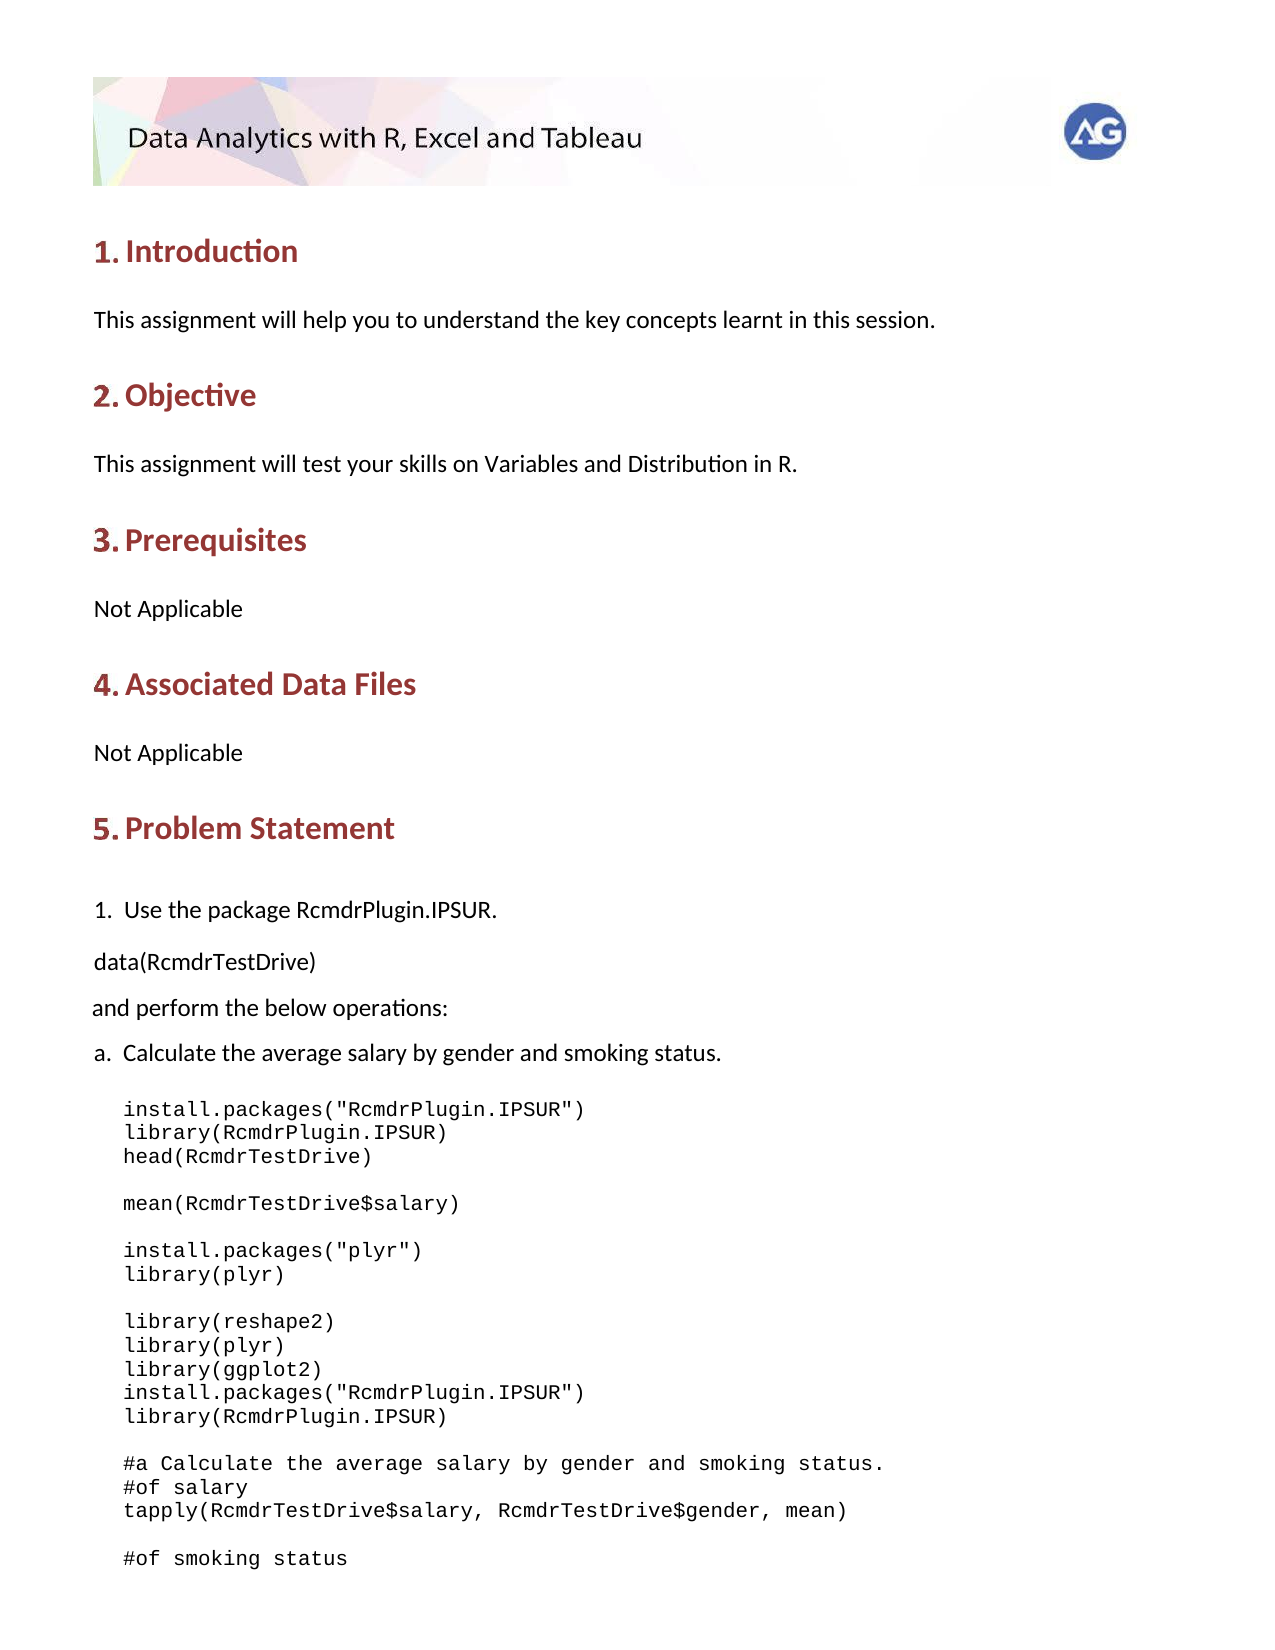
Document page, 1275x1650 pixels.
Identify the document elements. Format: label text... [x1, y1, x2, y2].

text install.packages("RcmdrPlugin.IPSUR") [123, 1382, 1200, 1406]
text and perform the below operations: [92, 992, 1200, 1022]
text head(RcmdrTestDrive) [123, 1146, 1200, 1169]
text Prerequisites [94, 519, 1200, 559]
text #of salary [123, 1477, 1200, 1501]
text Not Applicable [94, 593, 1200, 623]
text This assignment will help you to understand the key concepts learnt in this session. [94, 304, 1200, 334]
text Not Applicable [94, 737, 1200, 767]
text install.packages("RcmdrPlugin.IPSUR") [123, 1098, 1200, 1122]
text This assignment will test your skills on Variables and Distribution in R. [94, 448, 1200, 479]
list Calculate the average salary by gender and smoking status. [94, 1037, 1200, 1068]
text #of smoking status [123, 1548, 1200, 1571]
picture [95, 240, 118, 263]
text mean(RcmdrTestDrive$salary) [123, 1193, 1200, 1217]
text library(RcmdrPlugin.IPSUR) [123, 1122, 1200, 1146]
picture [93, 77, 1152, 186]
text Objective [94, 374, 1200, 415]
text install.packages("plyr") [123, 1240, 1200, 1264]
text tapply(RcmdrTestDrive$salary, RcmdrTestDrive$gender, mean) [123, 1501, 1200, 1524]
text library(ggplot2) [123, 1359, 1200, 1382]
text library(RcmdrPlugin.IPSUR) [123, 1406, 1200, 1429]
picture [93, 817, 118, 840]
text library(plyr) [123, 1335, 1200, 1359]
picture [93, 384, 118, 407]
picture [93, 673, 118, 696]
text Problem Statement [94, 807, 1200, 848]
text 1. Use the package RcmdrPlugin.IPSUR. [94, 894, 1200, 924]
text Introduction [96, 230, 1200, 271]
text #a Calculate the average salary by gender and smoking status. [123, 1453, 1200, 1477]
text library(reshape2) [123, 1311, 1200, 1335]
text data(RcmdrTestDrive) [94, 946, 1200, 977]
text library(plyr) [123, 1264, 1200, 1288]
picture [93, 527, 118, 552]
text Associated Data Files [94, 663, 1200, 704]
